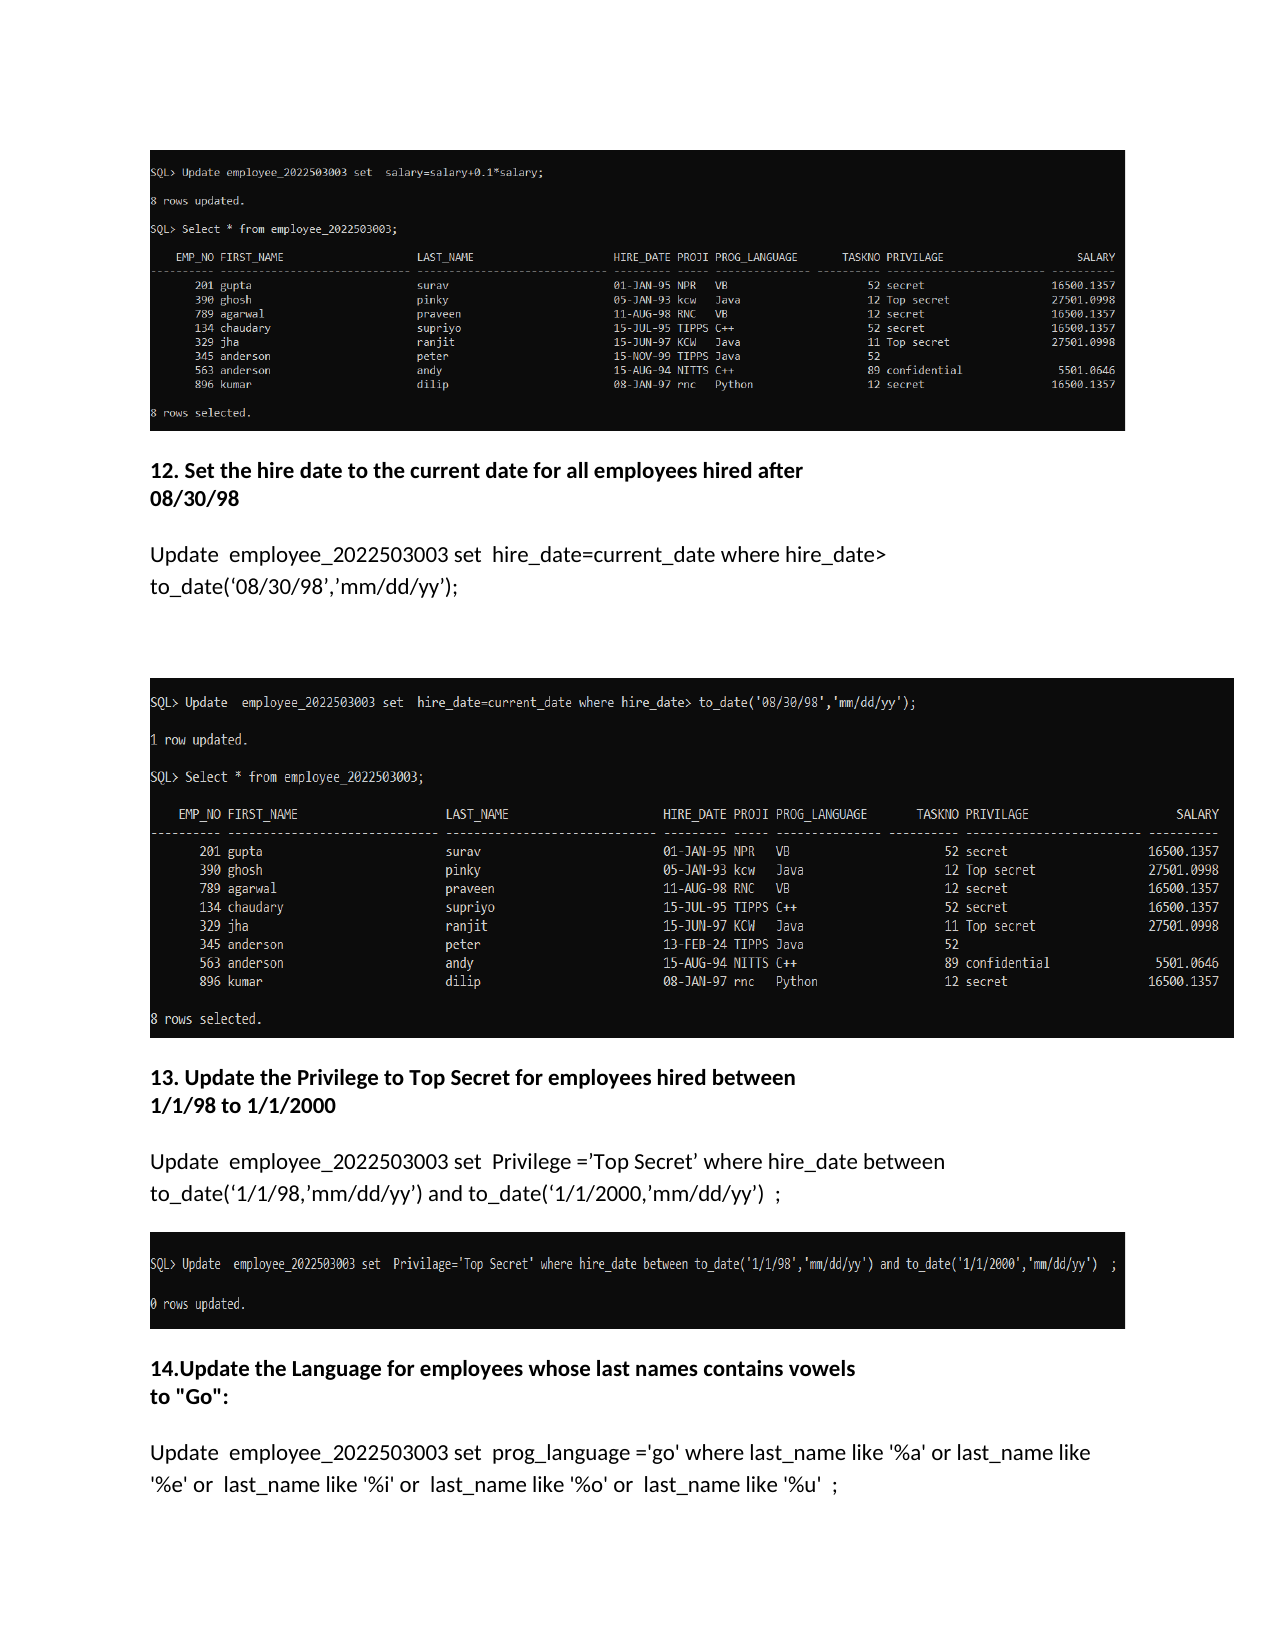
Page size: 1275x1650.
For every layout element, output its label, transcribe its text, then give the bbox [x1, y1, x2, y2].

text to "Go": [150, 1382, 1125, 1410]
text Update employee_2022503003 set hire_date=current_date where hire_date> to_date(‘08/30/98’,’mm/dd/yy’); [150, 540, 1125, 600]
picture [150, 150, 1125, 431]
text 13. Update the Privilege to Top Secret for employees hired between [150, 1063, 1125, 1091]
text Update employee_2022503003 set prog_language ='go' where last_name like '%a' or last_name like '%e' or last_name like '%i' or last_name like '%o' or last_name like '%u' ; [150, 1438, 1125, 1498]
text 12. Set the hire date to the current date for all employees hired after [150, 456, 1125, 484]
text 14.Update the Language for employees whose last names contains vowels [150, 1354, 1125, 1382]
text 1/1/98 to 1/1/2000 [150, 1091, 1125, 1119]
picture [150, 678, 1234, 1038]
text 08/30/98 [150, 484, 1125, 512]
picture [150, 1232, 1125, 1329]
text Update employee_2022503003 set Privilege =’Top Secret’ where hire_date between to_date(‘1/1/98,’mm/dd/yy’) and to_date(‘1/1/2000,’mm/dd/yy’) ; [150, 1147, 1125, 1207]
